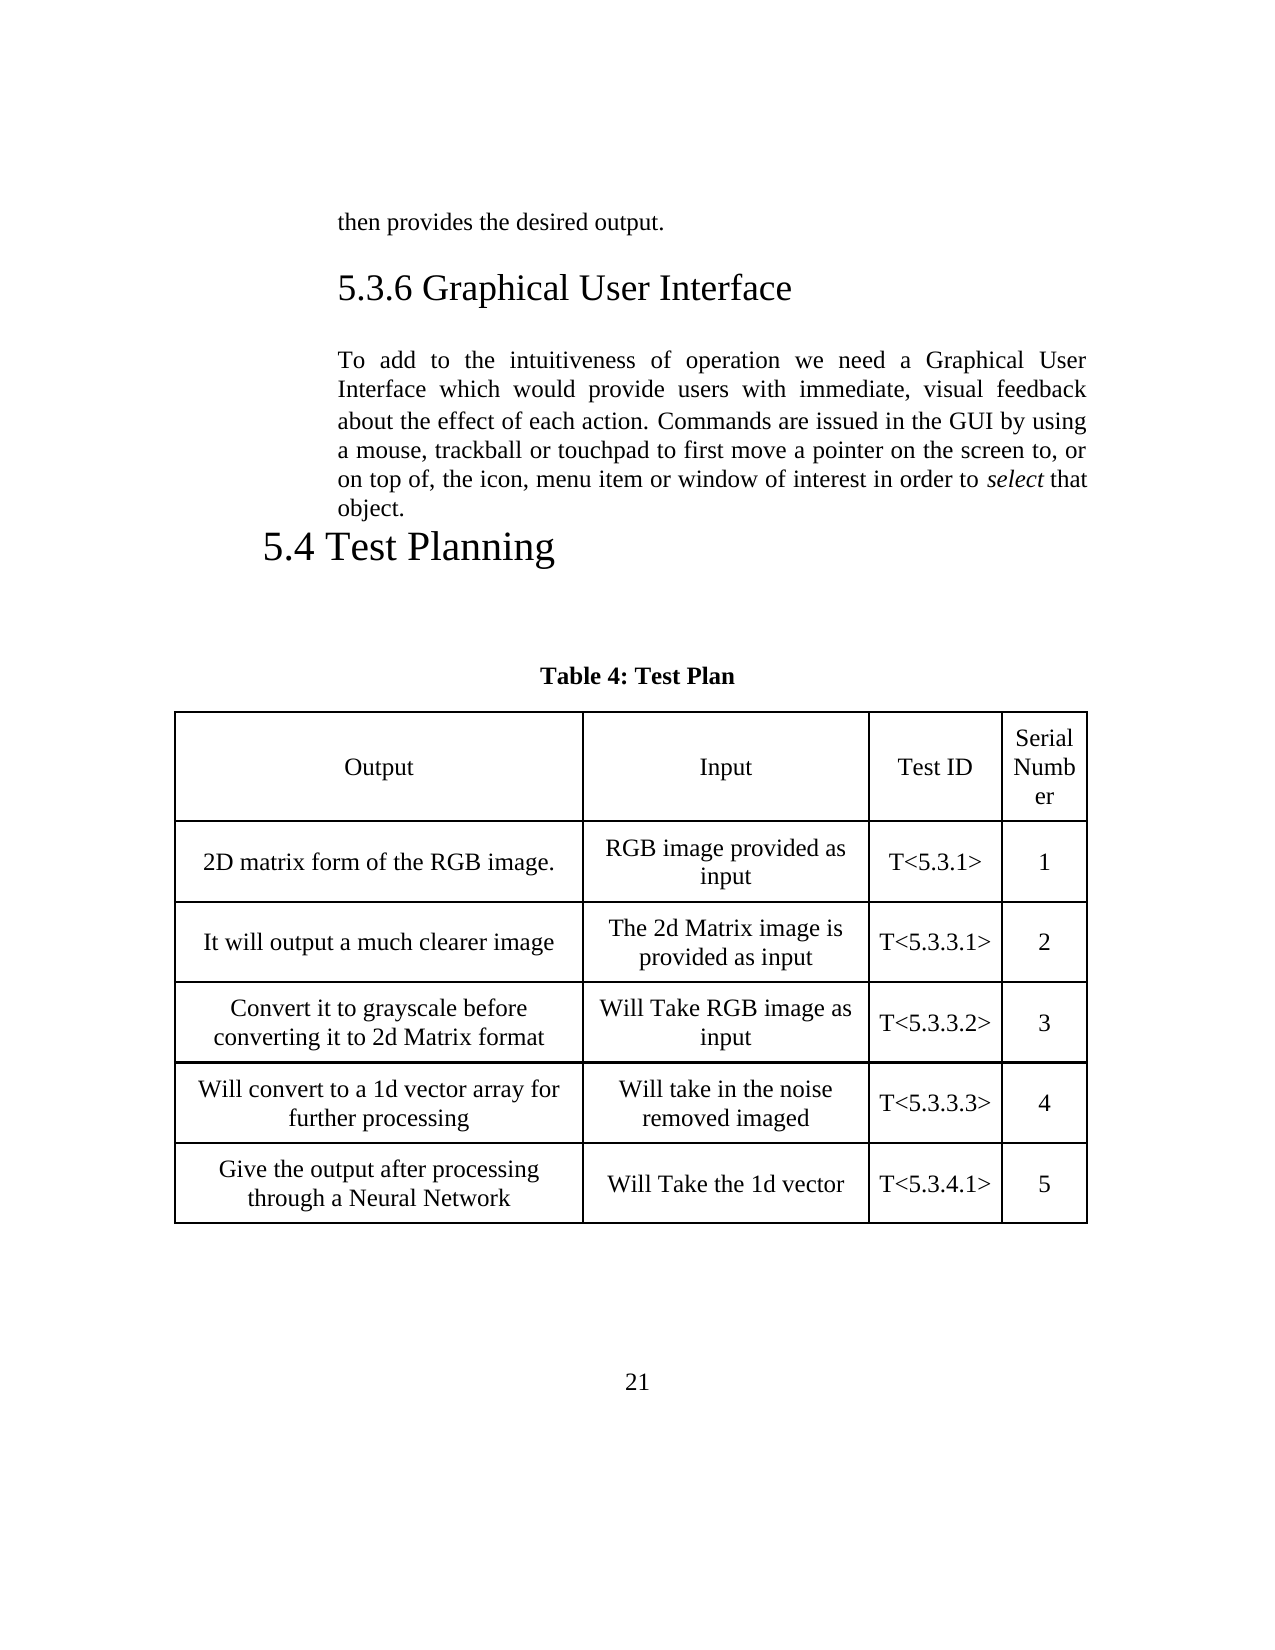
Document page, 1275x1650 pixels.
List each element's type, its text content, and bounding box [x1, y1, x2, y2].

table_header Output [176, 713, 582, 820]
table_cell It will output a much clearer image [176, 903, 582, 981]
table_cell T<5.3.3.1> [870, 903, 1001, 981]
table_cell Convert it to grayscale before converting it to 2d Matrix format [176, 983, 582, 1061]
table_header Input [584, 713, 868, 820]
table_cell Give the output after processing through a Neural Network [176, 1144, 582, 1222]
table_cell The 2d Matrix image is provided as input [584, 903, 868, 981]
table_cell 5 [1003, 1144, 1086, 1222]
text Table 4: Test Plan [187, 661, 1087, 690]
table_cell 1 [1003, 822, 1086, 901]
text To add to the intuitiveness of operation we need a Graphical User Interface which would provide users with immediate, visual feedback about the effect of each action. Commands are issued in the GUI by using a mouse, trackball or touchpad to first move a pointer on the screen to, or on top of, the icon, menu item or window of interest in order to select that object. [337, 346, 1087, 522]
table_cell 2D matrix form of the RGB image. [176, 822, 582, 901]
table_cell 3 [1003, 983, 1086, 1061]
table_cell Will convert to a 1d vector array for further processing [176, 1064, 582, 1142]
table_cell Will Take the 1d vector [584, 1144, 868, 1222]
table_cell Will take in the noise removed imaged [584, 1064, 868, 1142]
table_cell 4 [1003, 1064, 1086, 1142]
table_cell T<5.3.3.3> [870, 1064, 1001, 1142]
subtitle 5.4 Test Planning [187, 522, 1087, 570]
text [337, 207, 1087, 236]
table_header Test ID [870, 713, 1001, 820]
table_cell T<5.3.4.1> [870, 1144, 1001, 1222]
table_header Serial Number [1003, 713, 1086, 820]
subtitle 5.3.6 Graphical User Interface [262, 265, 1087, 308]
table_cell RGB image provided as input [584, 822, 868, 901]
table_cell 2 [1003, 903, 1086, 981]
table_cell T<5.3.1> [870, 822, 1001, 901]
table_cell T<5.3.3.2> [870, 983, 1001, 1061]
table_cell Will Take RGB image as input [584, 983, 868, 1061]
